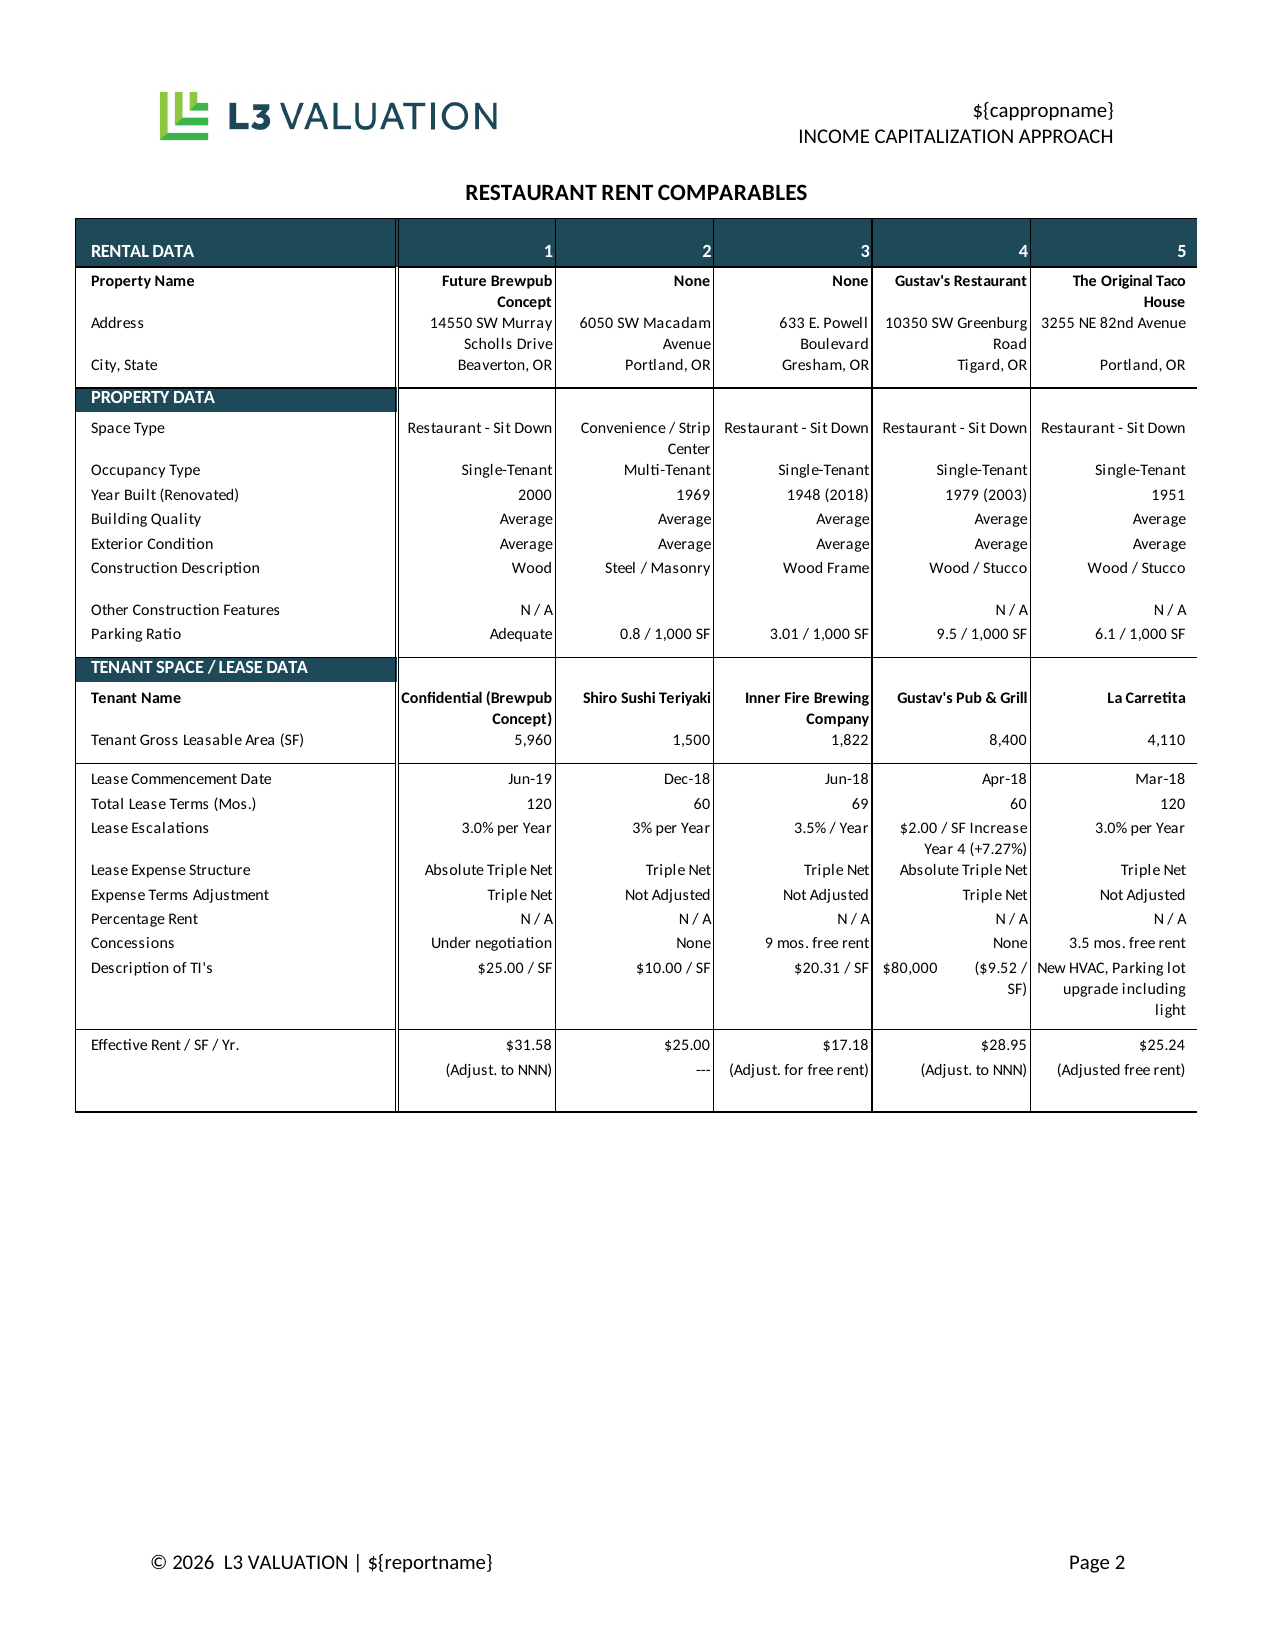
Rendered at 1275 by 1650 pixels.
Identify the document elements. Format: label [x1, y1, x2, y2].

picture [144, 75, 511, 156]
